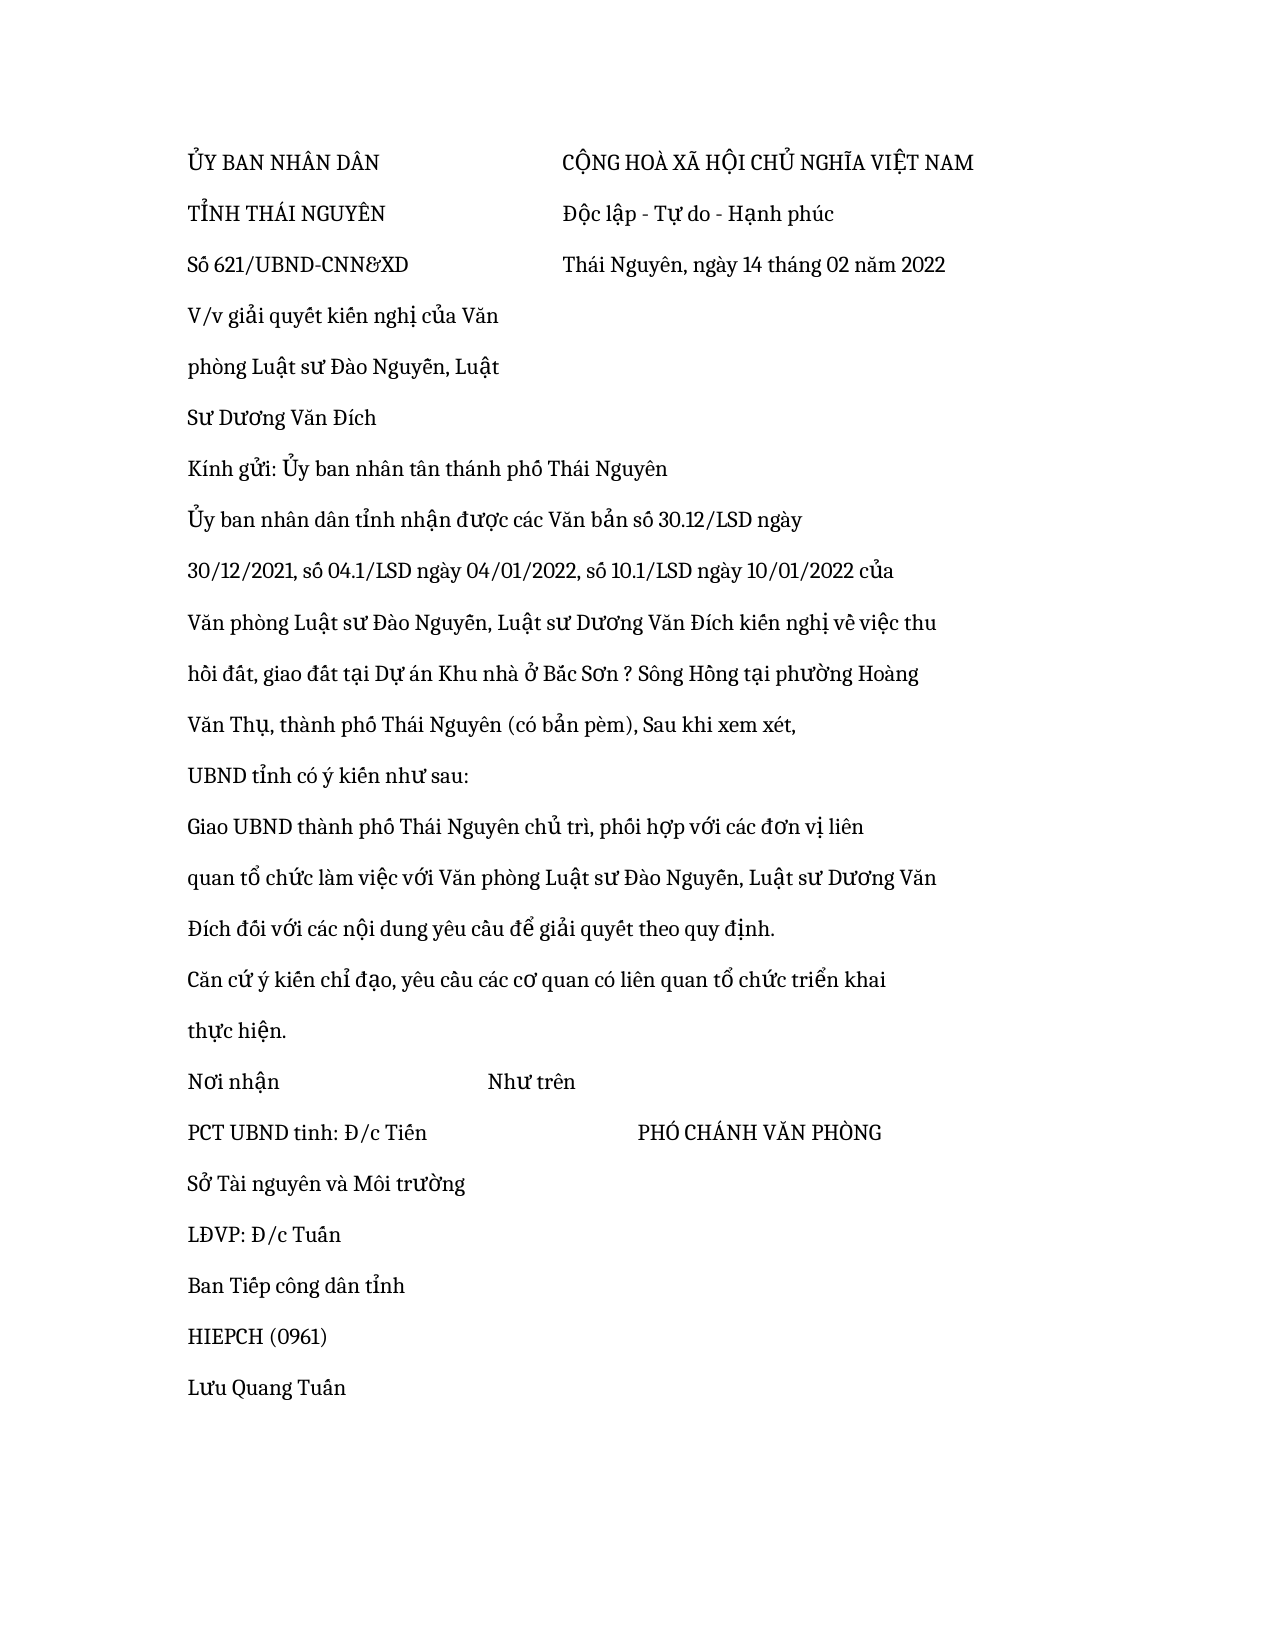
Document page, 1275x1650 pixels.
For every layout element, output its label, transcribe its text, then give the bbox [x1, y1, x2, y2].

text Đích đối với các nội dung yêu cầu để giải quyết theo quy định. [187, 916, 1087, 942]
text Nơi nhận Như trên [187, 1069, 1087, 1095]
text ỦY BAN NHÂN DÂN CỘNG HOÀ XÃ HỘI CHỦ NGHĨA VIỆT NAM [187, 150, 1087, 176]
text Ban Tiếp công dân tỉnh [187, 1273, 1087, 1299]
text phòng Luật sư Đào Nguyễn, Luật [187, 354, 1087, 381]
text Ủy ban nhân dân tỉnh nhận được các Văn bản số 30.12/LSD ngày [187, 507, 1087, 534]
text hồi đất, giao đất tại Dự án Khu nhà ở Bắc Sơn ? Sông Hồng tại phường Hoàng [187, 660, 1087, 687]
text Kính gửi: Ủy ban nhân tân thánh phố Thái Nguyên [187, 456, 1087, 483]
text 30/12/2021, số 04.1/LSD ngày 04/01/2022, số 10.1/LSD ngày 10/01/2022 của [187, 558, 1087, 585]
text Căn cứ ý kiến chỉ đạo, yêu cầu các cơ quan có liên quan tổ chức triển khai [187, 967, 1087, 993]
text Giao UBND thành phố Thái Nguyên chủ trì, phối hợp với các đơn vị liên [187, 813, 1087, 840]
text quan tổ chức làm việc với Văn phòng Luật sư Đào Nguyễn, Luật sư Dương Văn [187, 864, 1087, 891]
text Văn Thụ, thành phố Thái Nguyên (có bản pèm), Sau khi xem xét, [187, 711, 1087, 738]
text Sở Tài nguyên và Môi trường [187, 1171, 1087, 1197]
text LĐVP: Đ/c Tuấn [187, 1222, 1087, 1248]
text Số 621/UBND-CNN&XD Thái Nguyên, ngày 14 tháng 02 năm 2022 [187, 252, 1087, 278]
text V/v giải quyết kiến nghị của Văn [187, 303, 1087, 329]
text HIEPCH (0961) [187, 1324, 1087, 1350]
text PCT UBND tinh: Đ/c Tiến PHÓ CHÁNH VĂN PHÒNG [187, 1120, 1087, 1146]
text TỈNH THÁI NGUYÊN Độc lập - Tự do - Hạnh phúc [187, 201, 1087, 227]
text Sư Dương Văn Đích [187, 405, 1087, 432]
text Lưu Quang Tuấn [187, 1375, 1087, 1401]
text Văn phòng Luật sư Đào Nguyễn, Luật sư Dương Văn Đích kiến nghị về việc thu [187, 609, 1087, 636]
text thực hiện. [187, 1018, 1087, 1044]
text UBND tỉnh có ý kiến như sau: [187, 762, 1087, 789]
